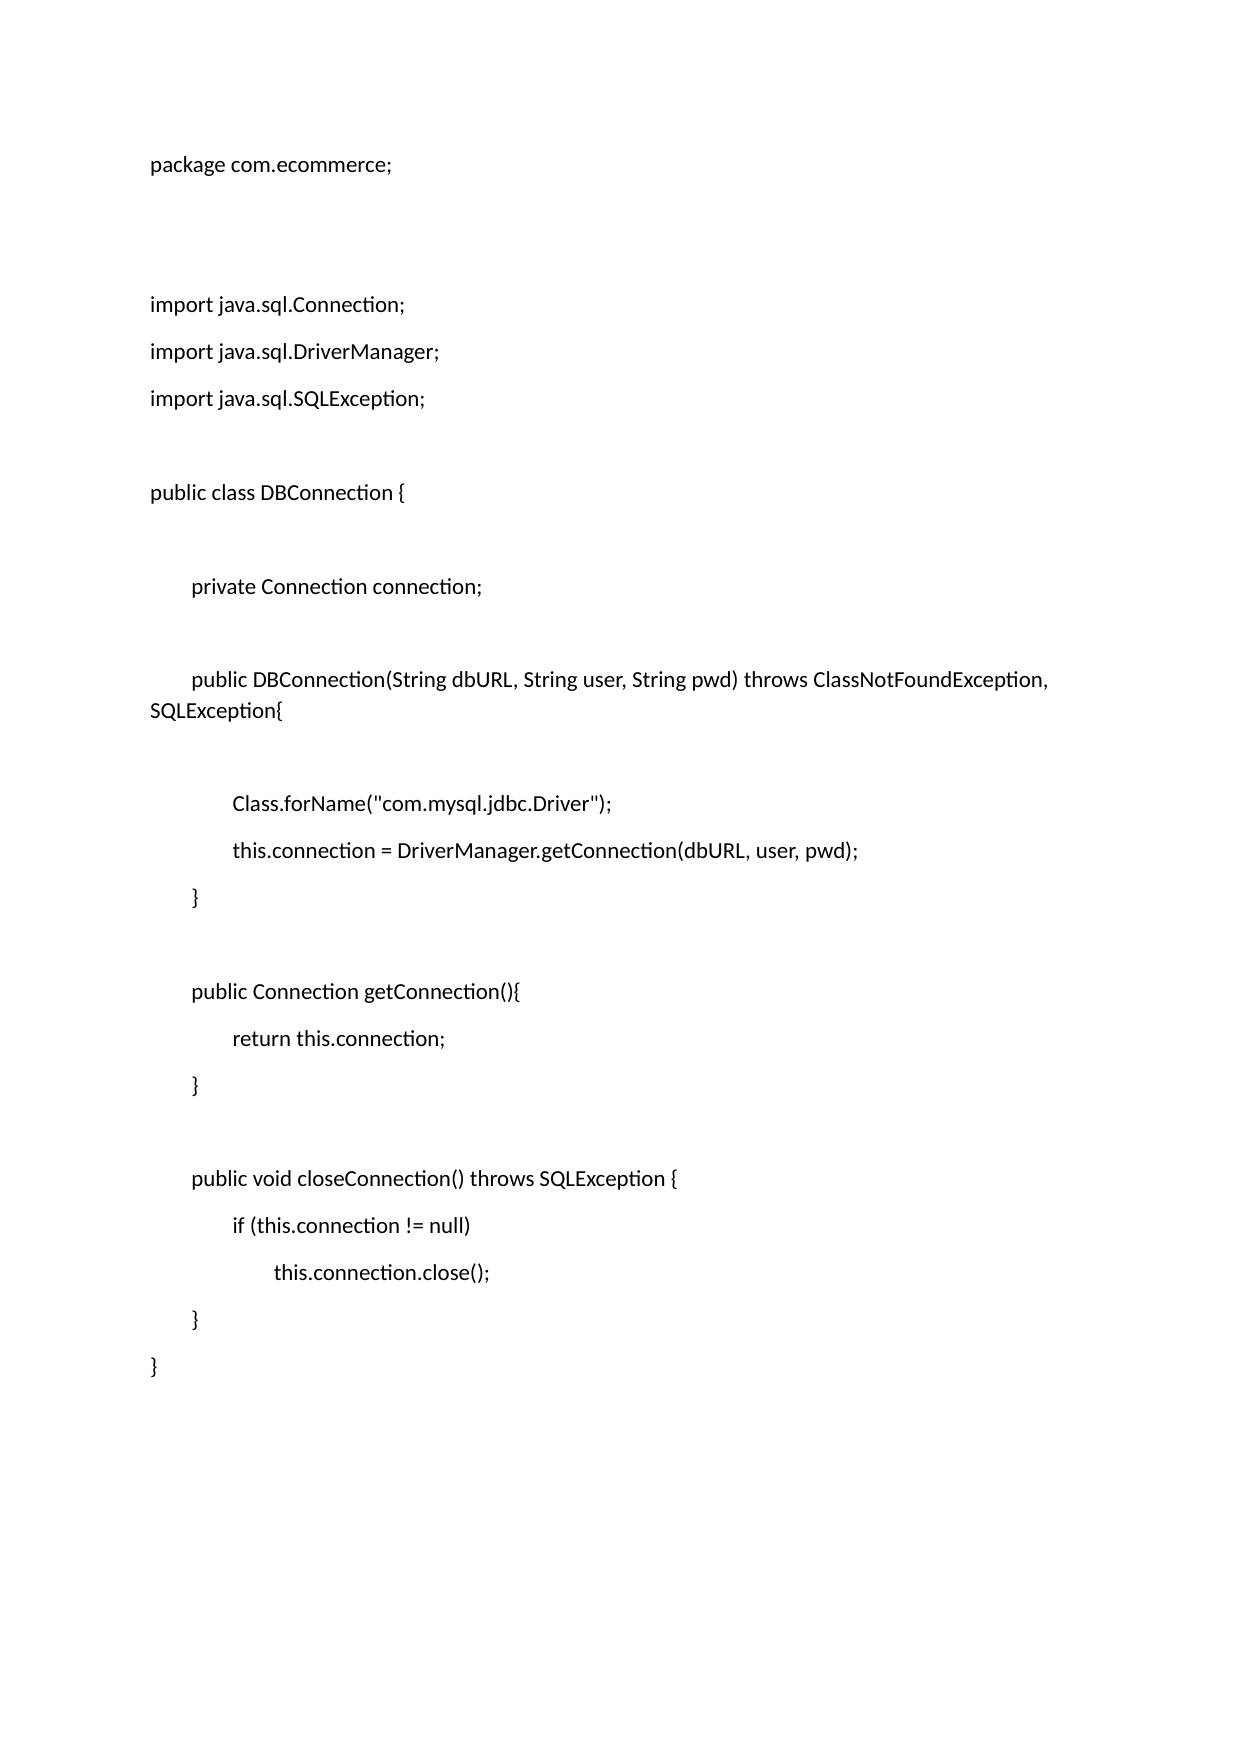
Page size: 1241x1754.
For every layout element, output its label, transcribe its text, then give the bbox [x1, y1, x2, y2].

text if (this.connection != null) [150, 1211, 1090, 1239]
text import java.sql.Connection; [150, 291, 1090, 319]
text private Connection connection; [150, 572, 1090, 600]
text } [150, 1071, 1090, 1099]
text this.connection = DriverManager.getConnection(dbURL, user, pwd); [150, 836, 1090, 864]
text package com.ecommerce; [150, 150, 1090, 178]
text } [150, 883, 1090, 911]
text public void closeConnection() throws SQLException { [150, 1164, 1090, 1193]
text public DBConnection(String dbURL, String user, String pwd) throws ClassNotFoundException, SQLException{ [150, 666, 1090, 724]
text public Connection getConnection(){ [150, 977, 1090, 1005]
text import java.sql.SQLException; [150, 384, 1090, 412]
text public class DBConnection { [150, 478, 1090, 506]
text } [150, 1305, 1090, 1333]
text this.connection.close(); [150, 1258, 1090, 1286]
text } [150, 1352, 1090, 1380]
text import java.sql.DriverManager; [150, 337, 1090, 366]
text return this.connection; [150, 1024, 1090, 1052]
text Class.forName("com.mysql.jdbc.Driver"); [150, 789, 1090, 818]
